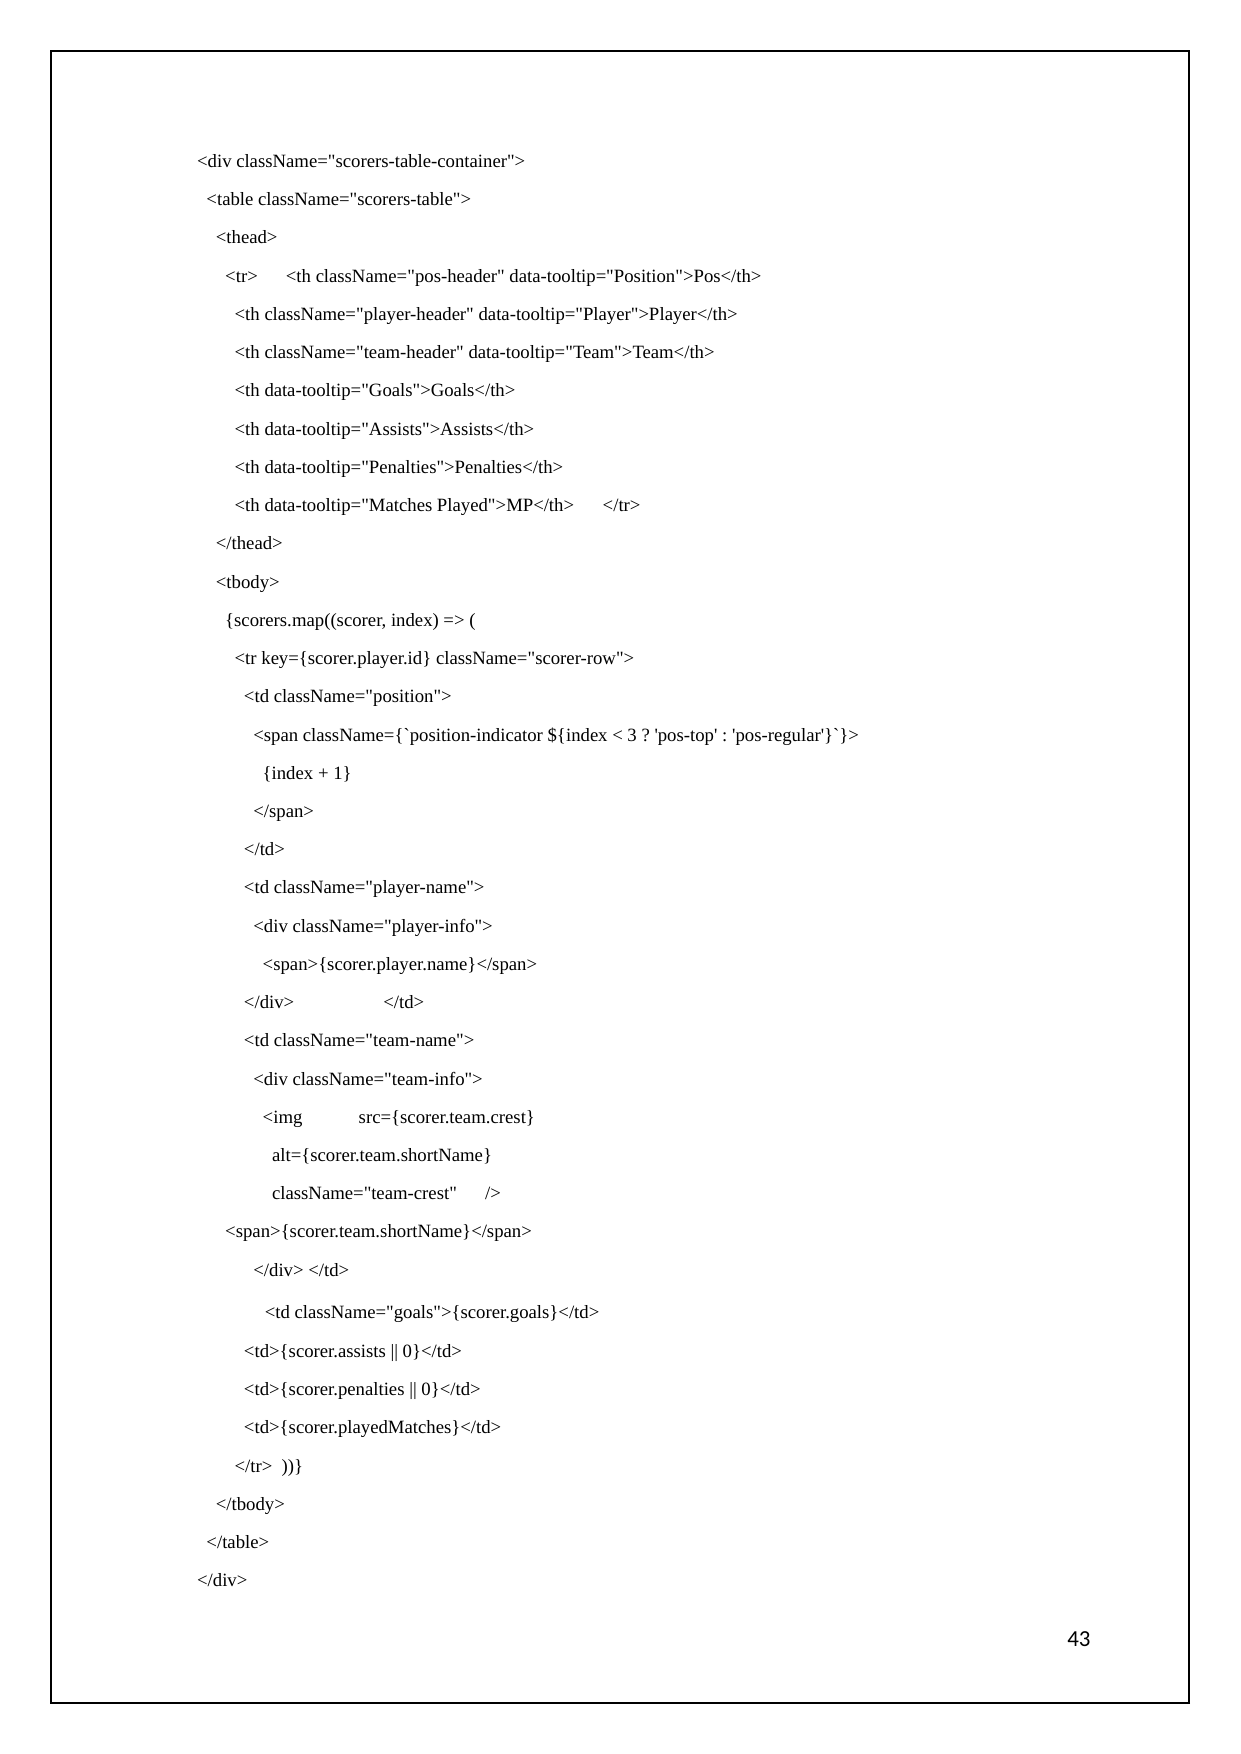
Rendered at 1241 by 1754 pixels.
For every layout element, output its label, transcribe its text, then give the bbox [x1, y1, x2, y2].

text <th className="player-header" data-tooltip="Player">Player</th> [150, 303, 1090, 324]
text alt={scorer.team.shortName} [150, 1144, 1090, 1166]
text <td className="goals">{scorer.goals}</td> [150, 1297, 1090, 1323]
text {scorers.map((scorer, index) => ( [150, 609, 1090, 630]
text </span> [150, 800, 1090, 821]
text <tr key={scorer.player.id} className="scorer-row"> [150, 647, 1090, 668]
text <th data-tooltip="Matches Played">MP</th> </tr> [150, 494, 1090, 516]
text <div className="team-info"> [150, 1067, 1090, 1089]
text </table> [150, 1531, 1090, 1553]
text <div className="player-info"> [150, 914, 1090, 936]
text </div> [150, 1569, 1090, 1591]
text </tr> ))} [150, 1454, 1090, 1476]
text <thead> [150, 226, 1090, 248]
text </td> [150, 838, 1090, 860]
text <tbody> [150, 571, 1090, 592]
text </tbody> [150, 1493, 1090, 1514]
text </div> </td> [150, 1259, 1090, 1280]
text {index + 1} [150, 762, 1090, 783]
text className="team-crest" /> [150, 1182, 1090, 1204]
text <td>{scorer.playedMatches}</td> [150, 1416, 1090, 1438]
text <span>{scorer.team.shortName}</span> [150, 1220, 1090, 1242]
text <span>{scorer.player.name}</span> [150, 953, 1090, 974]
text <th data-tooltip="Goals">Goals</th> [150, 379, 1090, 401]
text <th data-tooltip="Assists">Assists</th> [150, 418, 1090, 439]
text <th className="team-header" data-tooltip="Team">Team</th> [150, 341, 1090, 363]
text <td className="player-name"> [150, 876, 1090, 898]
text <img src={scorer.team.crest} [150, 1106, 1090, 1127]
text </thead> [150, 532, 1090, 554]
text <table className="scorers-table"> [150, 188, 1090, 210]
text <th data-tooltip="Penalties">Penalties</th> [150, 456, 1090, 477]
text <td>{scorer.assists || 0}</td> [150, 1340, 1090, 1361]
text <td className="team-name"> [150, 1029, 1090, 1051]
text <div className="scorers-table-container"> [150, 150, 1090, 172]
text <td className="position"> [150, 685, 1090, 707]
text <td>{scorer.penalties || 0}</td> [150, 1378, 1090, 1400]
text <tr> <th className="pos-header" data-tooltip="Position">Pos</th> [150, 265, 1090, 286]
text </div> </td> [150, 991, 1090, 1013]
text <span className={`position-indicator ${index < 3 ? 'pos-top' : 'pos-regular'}`}> [150, 723, 1090, 745]
